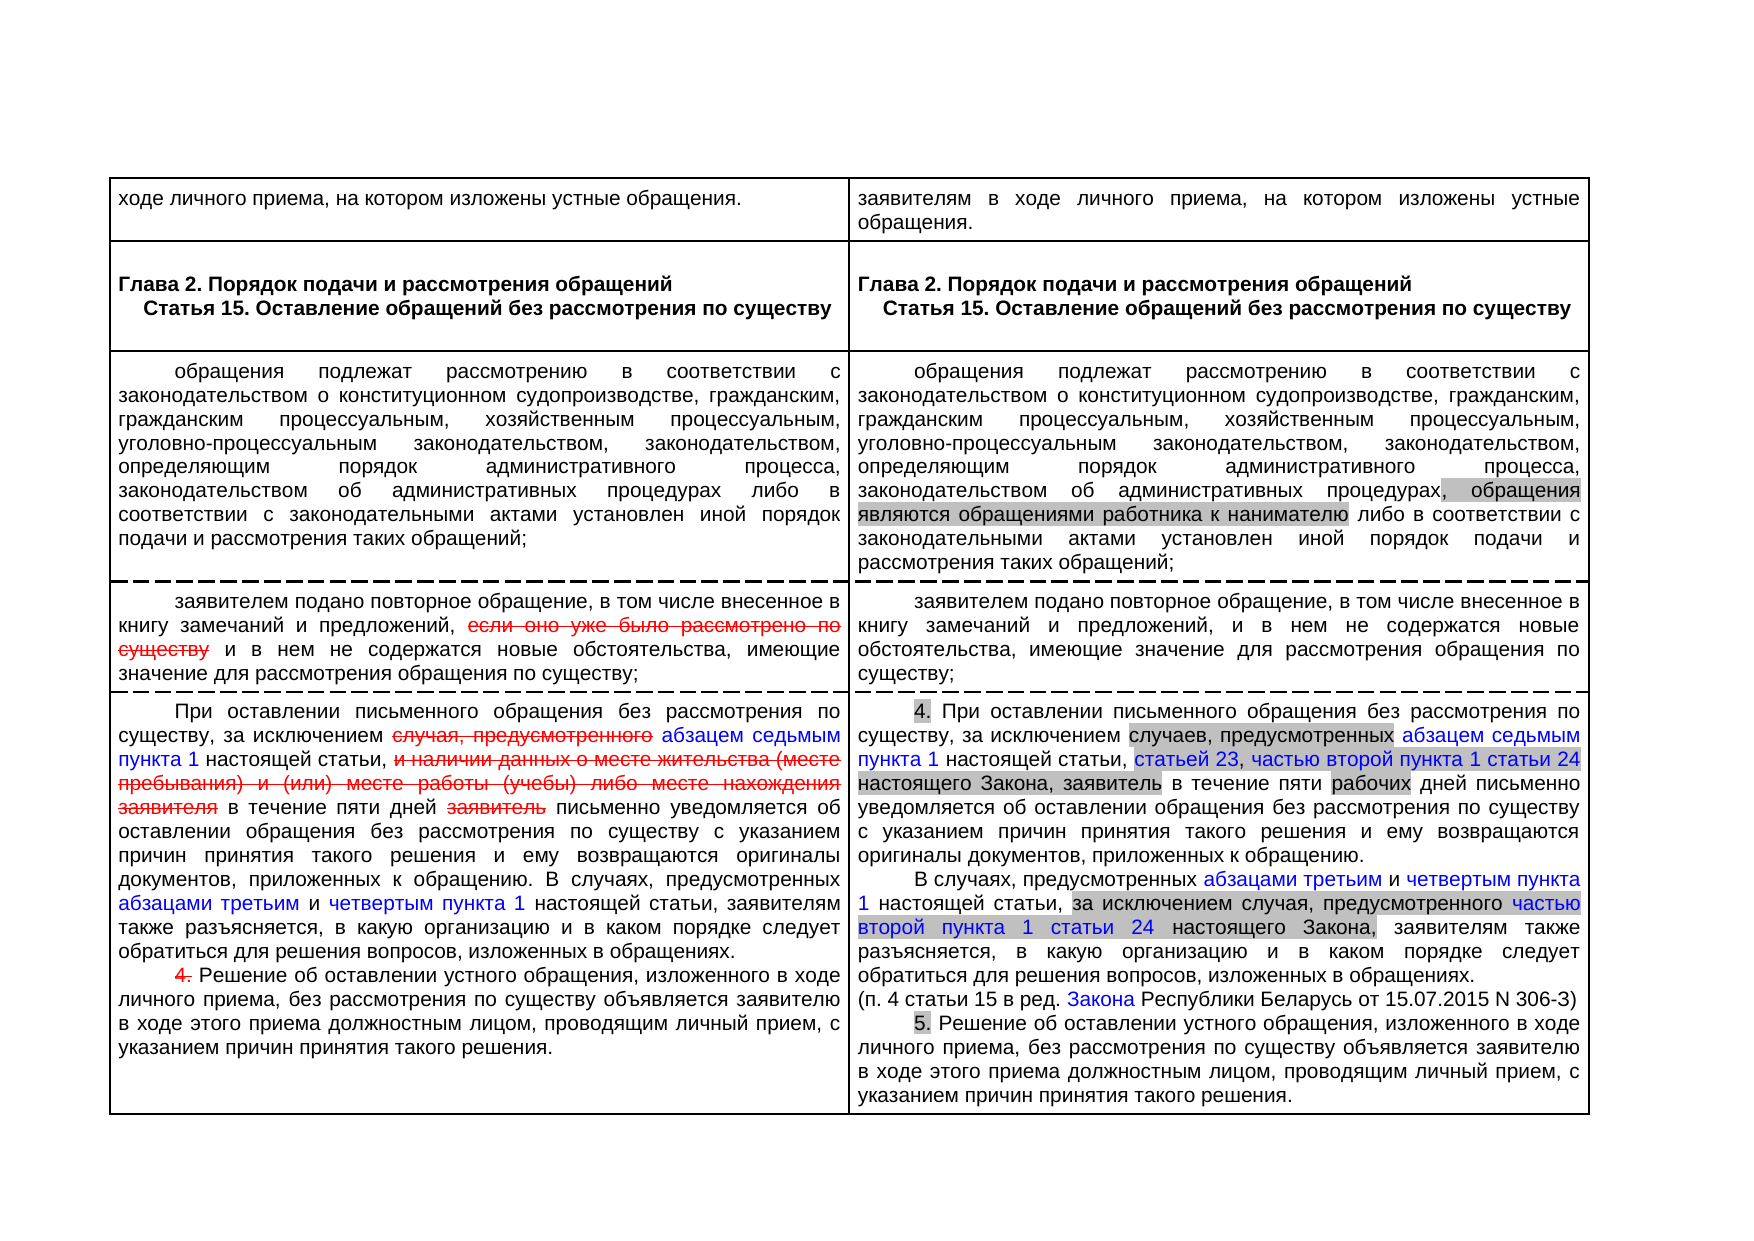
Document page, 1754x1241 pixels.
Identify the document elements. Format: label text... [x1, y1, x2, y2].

table_cell Глава 2. Порядок подачи и рассмотрения обращений Статья 15. Оставление обращений без рассмотрения по существу [111, 242, 848, 350]
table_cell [111, 179, 848, 240]
table_cell обращения подлежат рассмотрению в соответствии с законодательством о конституционном судопроизводстве, гражданским, гражданским процессуальным, хозяйственным процессуальным, уголовно-процессуальным законодательством, законодательством, определяющим порядок административного процесса, законодательством об административных процедурах, обращения являются обращениями работника к нанимателю либо в соответствии с законодательными актами установлен иной порядок подачи и рассмотрения таких обращений; [850, 352, 1588, 580]
table_cell При оставлении письменного обращения без рассмотрения по существу, за исключением случая, предусмотренного абзацем седьмым пункта 1 настоящей статьи, и наличии данных о месте жительства (месте пребывания) и (или) месте работы (учебы) либо месте нахождения заявителя в течение пяти дней заявитель письменно уведомляется об оставлении обращения без рассмотрения по существу с указанием причин принятия такого решения и ему возвращаются оригиналы документов, приложенных к обращению. В случаях, предусмотренных абзацами третьим и четвертым пункта 1 настоящей статьи, заявителям также разъясняется, в какую организацию и в каком порядке следует обратиться для решения вопросов, изложенных в обращениях. 4. Решение об оставлении устного обращения, изложенного в ходе личного приема, без рассмотрения по существу объявляется заявителю в ходе этого приема должностным лицом, проводящим личный прием, с указанием причин принятия такого решения. [111, 691, 848, 1113]
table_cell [850, 179, 1588, 240]
table_cell обращения подлежат рассмотрению в соответствии с законодательством о конституционном судопроизводстве, гражданским, гражданским процессуальным, хозяйственным процессуальным, уголовно-процессуальным законодательством, законодательством, определяющим порядок административного процесса, законодательством об административных процедурах либо в соответствии с законодательными актами установлен иной порядок подачи и рассмотрения таких обращений; [111, 352, 848, 580]
table_cell заявителем подано повторное обращение, в том числе внесенное в книгу замечаний и предложений, если оно уже было рассмотрено по существу и в нем не содержатся новые обстоятельства, имеющие значение для рассмотрения обращения по существу; [111, 580, 848, 691]
table_cell Глава 2. Порядок подачи и рассмотрения обращений Статья 15. Оставление обращений без рассмотрения по существу [850, 242, 1588, 350]
table_cell 4. При оставлении письменного обращения без рассмотрения по существу, за исключением случаев, предусмотренных абзацем седьмым пункта 1 настоящей статьи, статьей 23, частью второй пункта 1 статьи 24 настоящего Закона, заявитель в течение пяти рабочих дней письменно уведомляется об оставлении обращения без рассмотрения по существу с указанием причин принятия такого решения и ему возвращаются оригиналы документов, приложенных к обращению. В случаях, предусмотренных абзацами третьим и четвертым пункта 1 настоящей статьи, за исключением случая, предусмотренного частью второй пункта 1 статьи 24 настоящего Закона, заявителям также разъясняется, в какую организацию и в каком порядке следует обратиться для решения вопросов, изложенных в обращениях. (п. 4 статьи 15 в ред. Закона Республики Беларусь от 15.07.2015 N 306-З) 5. Решение об оставлении устного обращения, изложенного в ходе личного приема, без рассмотрения по существу объявляется заявителю в ходе этого приема должностным лицом, проводящим личный прием, с указанием причин принятия такого решения. [850, 691, 1588, 1113]
table_cell заявителем подано повторное обращение, в том числе внесенное в книгу замечаний и предложений, и в нем не содержатся новые обстоятельства, имеющие значение для рассмотрения обращения по существу; [850, 580, 1588, 691]
